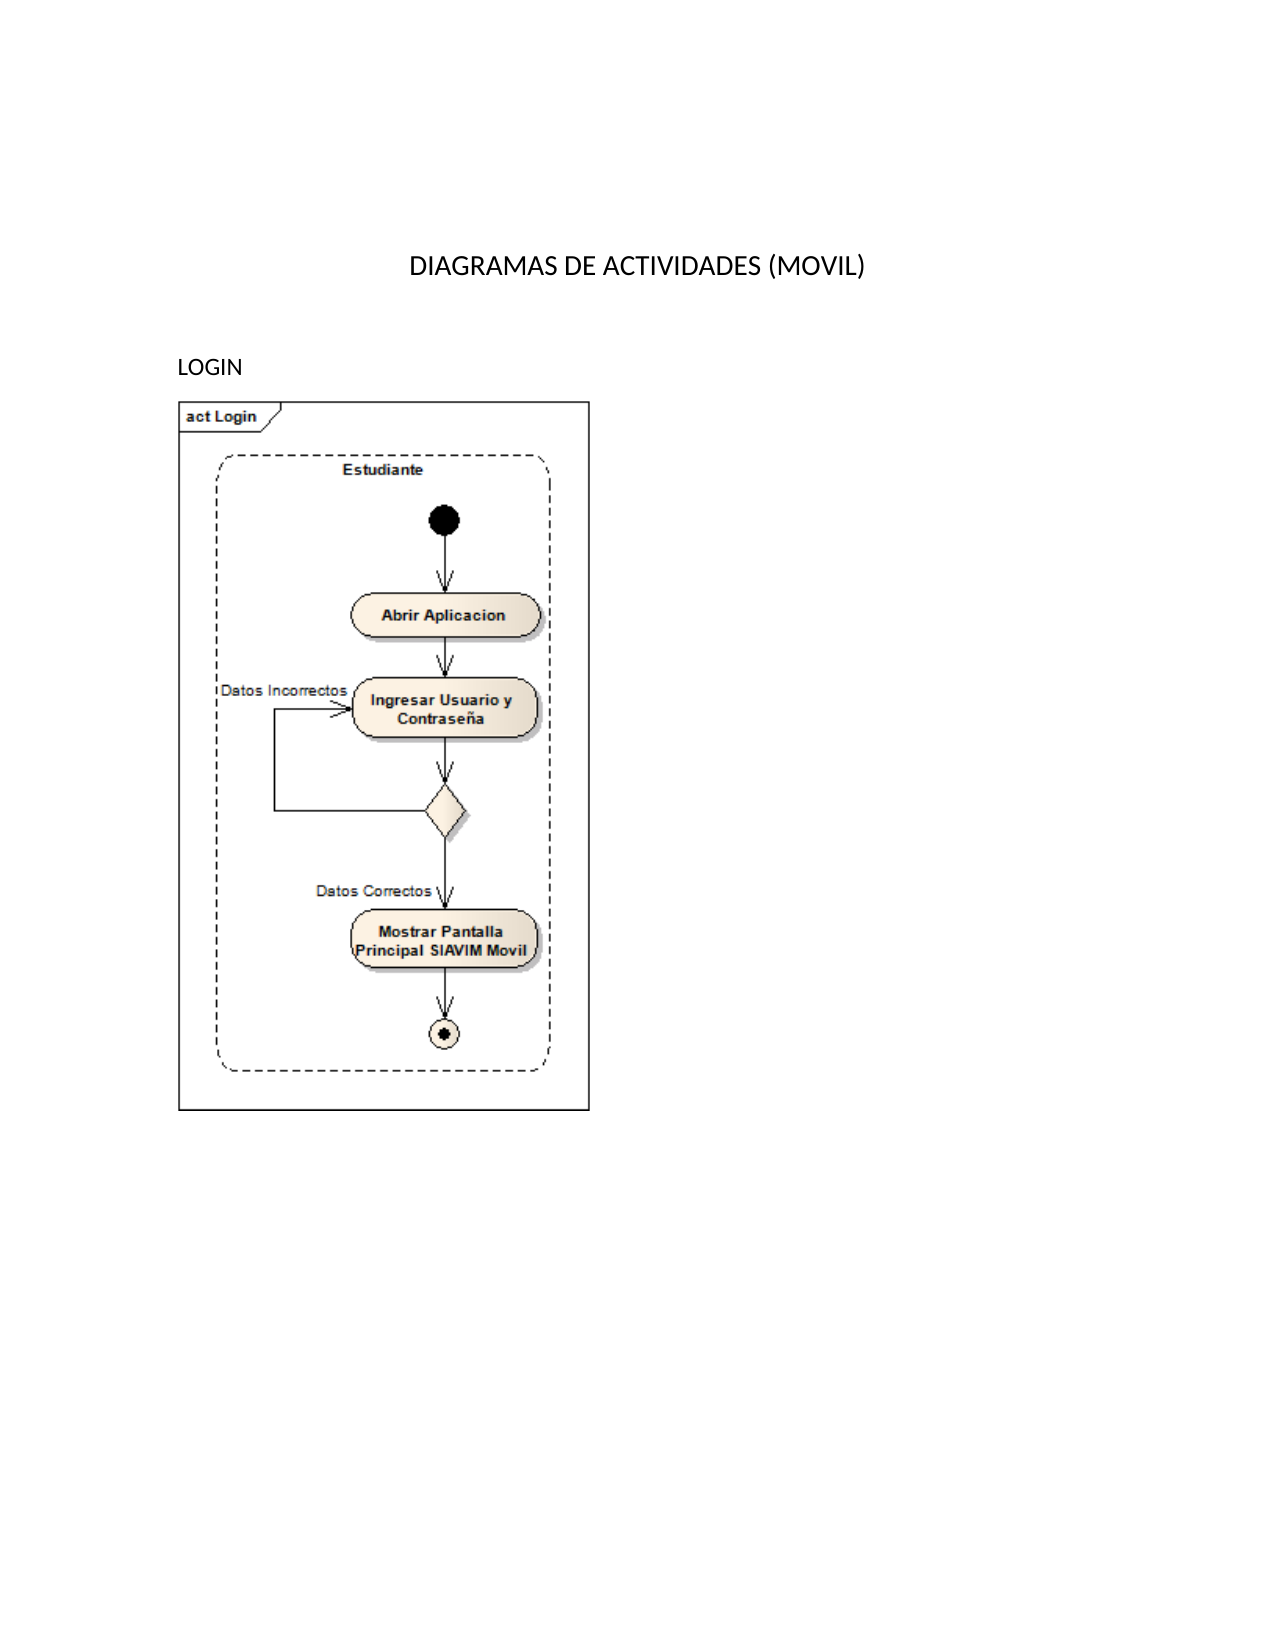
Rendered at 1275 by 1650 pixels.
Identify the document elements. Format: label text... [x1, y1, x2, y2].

text DIAGRAMAS DE ACTIVIDADES (MOVIL) [177, 247, 1098, 282]
text LOGIN [177, 351, 1098, 382]
picture [177, 401, 590, 1111]
